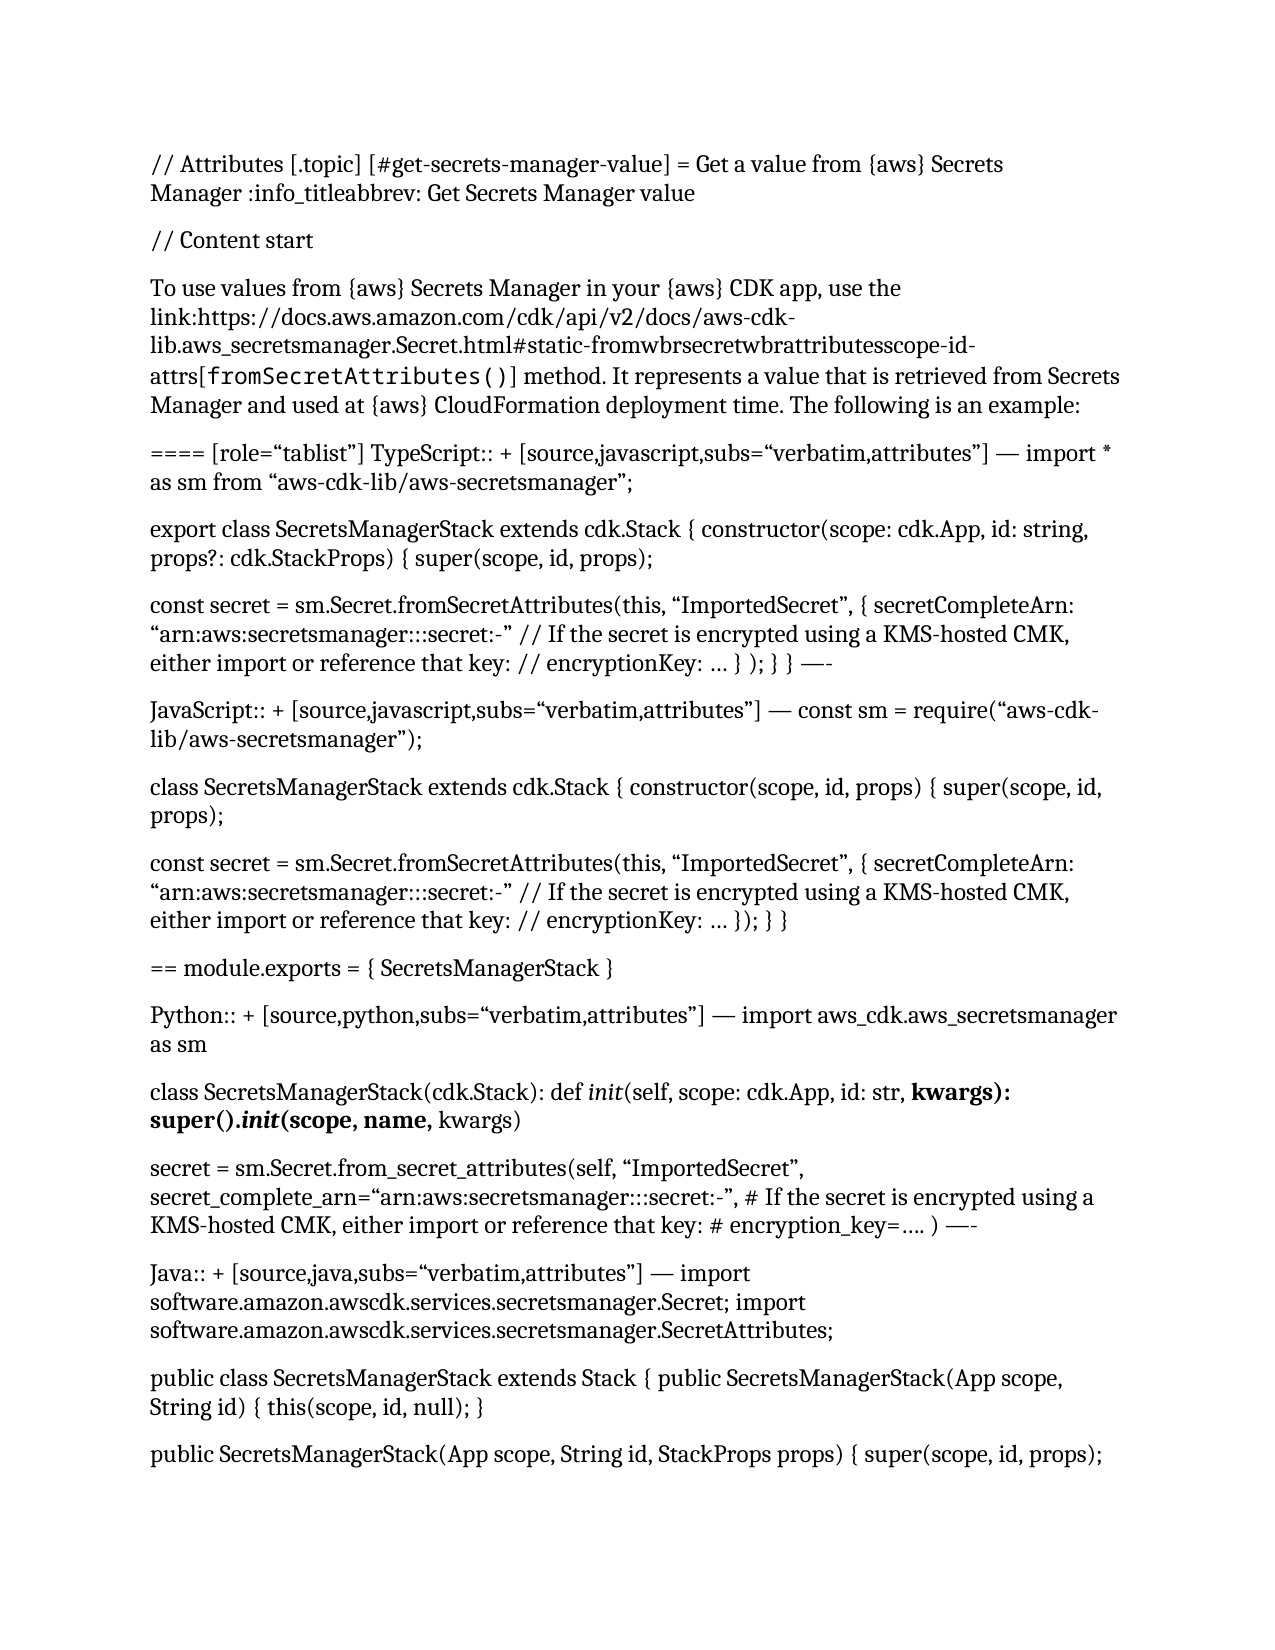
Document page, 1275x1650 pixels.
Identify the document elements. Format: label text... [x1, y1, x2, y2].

text Java:: + [source,java,subs=“verbatim,attributes”] — import software.amazon.awscdk.services.secretsmanager.Secret; import software.amazon.awscdk.services.secretsmanager.SecretAttributes; [150, 1259, 1125, 1345]
text == module.exports = { SecretsManagerStack } [150, 954, 1125, 982]
text Python:: + [source,python,subs=“verbatim,attributes”] — import aws_cdk.aws_secretsmanager as sm [150, 1001, 1125, 1059]
text ==== [role=“tablist”] TypeScript:: + [source,javascript,subs=“verbatim,attributes”] — import * as sm from “aws-cdk-lib/aws-secretsmanager”; [150, 439, 1125, 496]
text To use values from {aws} Secrets Manager in your {aws} CDK app, use the link:https://docs.aws.amazon.com/cdk/api/v2/docs/aws-cdk-lib.aws_secretsmanager.Secret.html#static-fromwbrsecretwbrattributesscope-id-attrs[fromSecretAttributes()] method. It represents a value that is retrieved from Secrets Manager and used at {aws} CloudFormation deployment time. The following is an example: [150, 274, 1125, 420]
text export class SecretsManagerStack extends cdk.Stack { constructor(scope: cdk.App, id: string, props?: cdk.StackProps) { super(scope, id, props); [150, 515, 1125, 572]
text public class SecretsManagerStack extends Stack { public SecretsManagerStack(App scope, String id) { this(scope, id, null); } [150, 1364, 1125, 1421]
text const secret = sm.Secret.fromSecretAttributes(this, “ImportedSecret”, { secretCompleteArn: “arn:aws:secretsmanager:::secret:-” // If the secret is encrypted using a KMS-hosted CMK, either import or reference that key: // encryptionKey: … }); } } [150, 849, 1125, 935]
text JavaScript:: + [source,javascript,subs=“verbatim,attributes”] — const sm = require(“aws-cdk-lib/aws-secretsmanager”); [150, 696, 1125, 754]
text public SecretsManagerStack(App scope, String id, StackProps props) { super(scope, id, props); [150, 1440, 1125, 1469]
text // Attributes [.topic] [#get-secrets-manager-value] = Get a value from {aws} Secrets Manager :info_titleabbrev: Get Secrets Manager value [150, 150, 1125, 207]
text class SecretsManagerStack extends cdk.Stack { constructor(scope, id, props) { super(scope, id, props); [150, 772, 1125, 830]
text secret = sm.Secret.from_secret_attributes(self, “ImportedSecret”, secret_complete_arn=“arn:aws:secretsmanager:::secret:-”, # If the secret is encrypted using a KMS-hosted CMK, either import or reference that key: # encryption_key=…. ) —- [150, 1154, 1125, 1240]
text class SecretsManagerStack(cdk.Stack): def init(self, scope: cdk.App, id: str, kwargs): super().init(scope, name, kwargs) [150, 1077, 1125, 1135]
text // Content start [150, 226, 1125, 255]
text const secret = sm.Secret.fromSecretAttributes(this, “ImportedSecret”, { secretCompleteArn: “arn:aws:secretsmanager:::secret:-” // If the secret is encrypted using a KMS-hosted CMK, either import or reference that key: // encryptionKey: … } ); } } —- [150, 591, 1125, 677]
